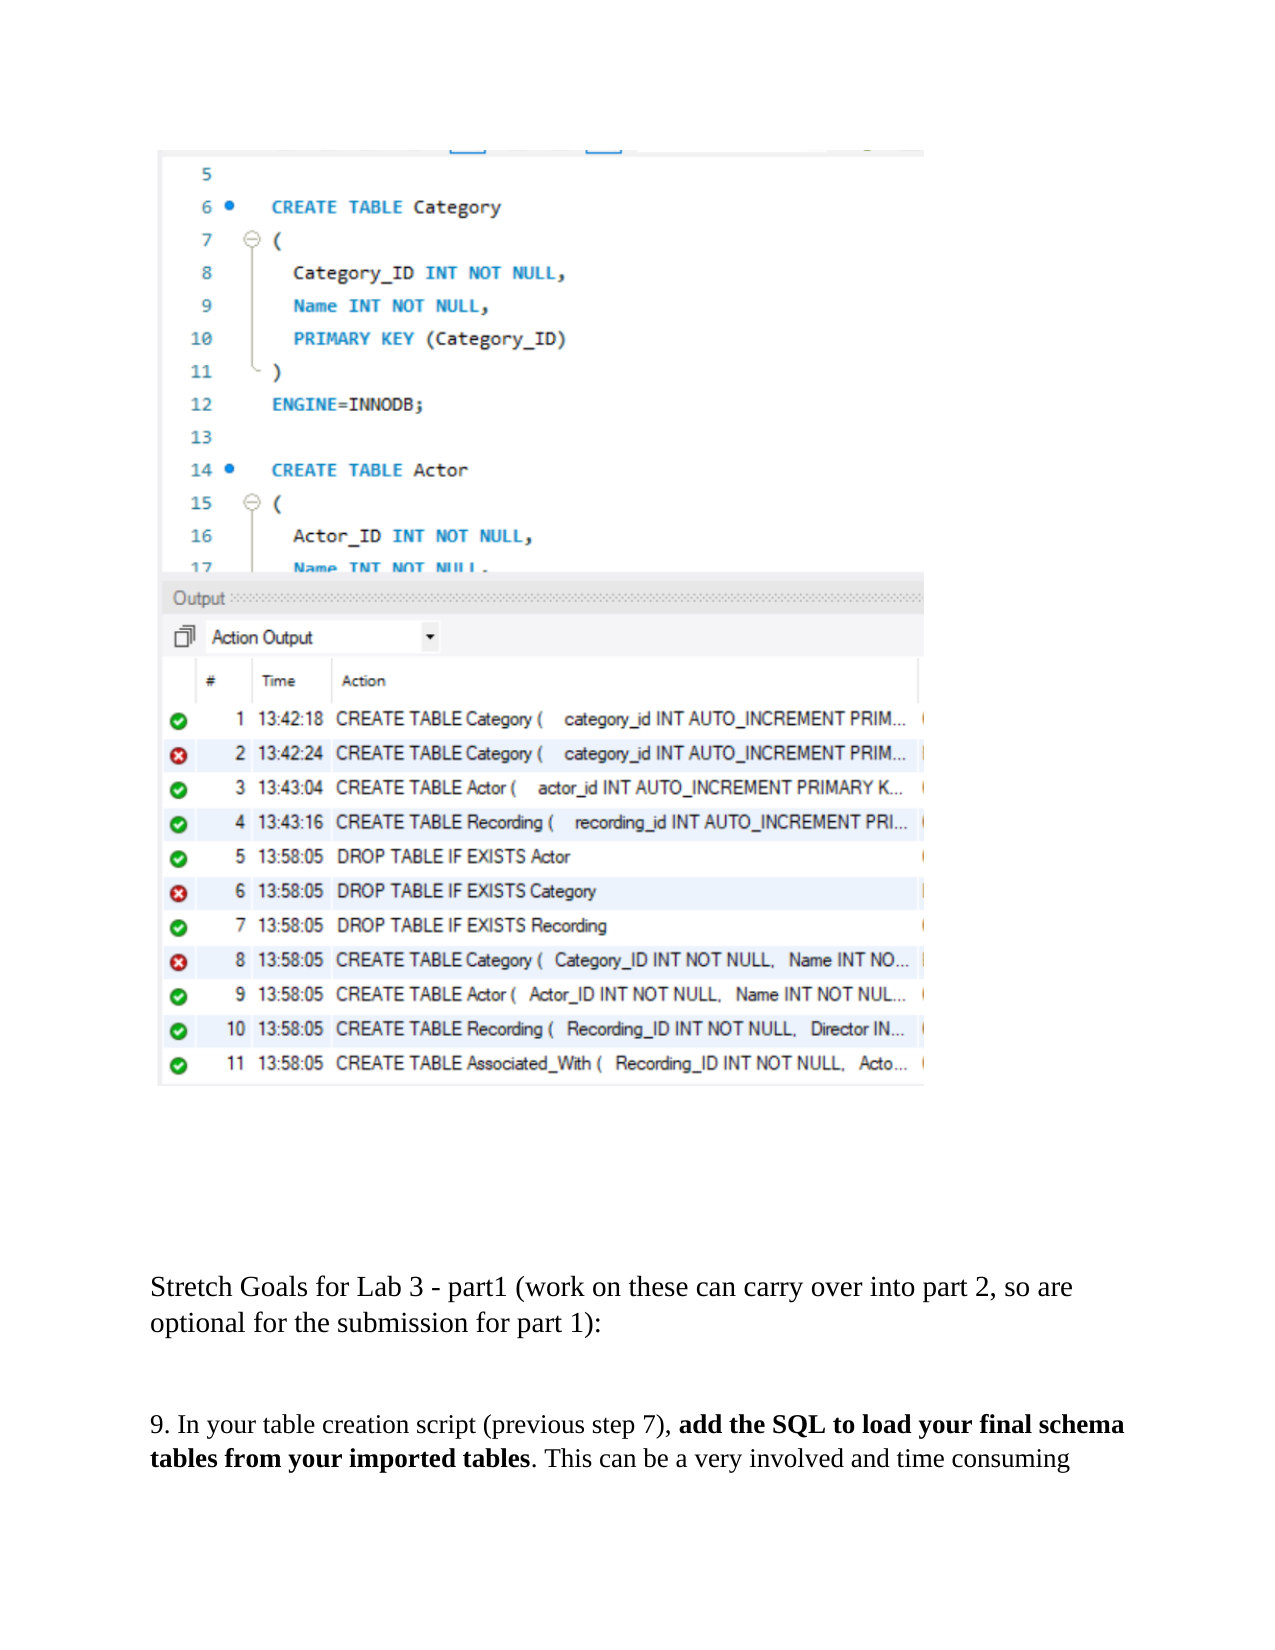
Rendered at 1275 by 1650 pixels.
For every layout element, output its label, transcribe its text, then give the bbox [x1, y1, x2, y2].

picture [157, 150, 924, 1086]
text Stretch Goals for Lab 3 - part1 (work on these can carry over into part 2, so are optional for the submission for part 1): [150, 1269, 1125, 1339]
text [150, 1409, 1125, 1473]
